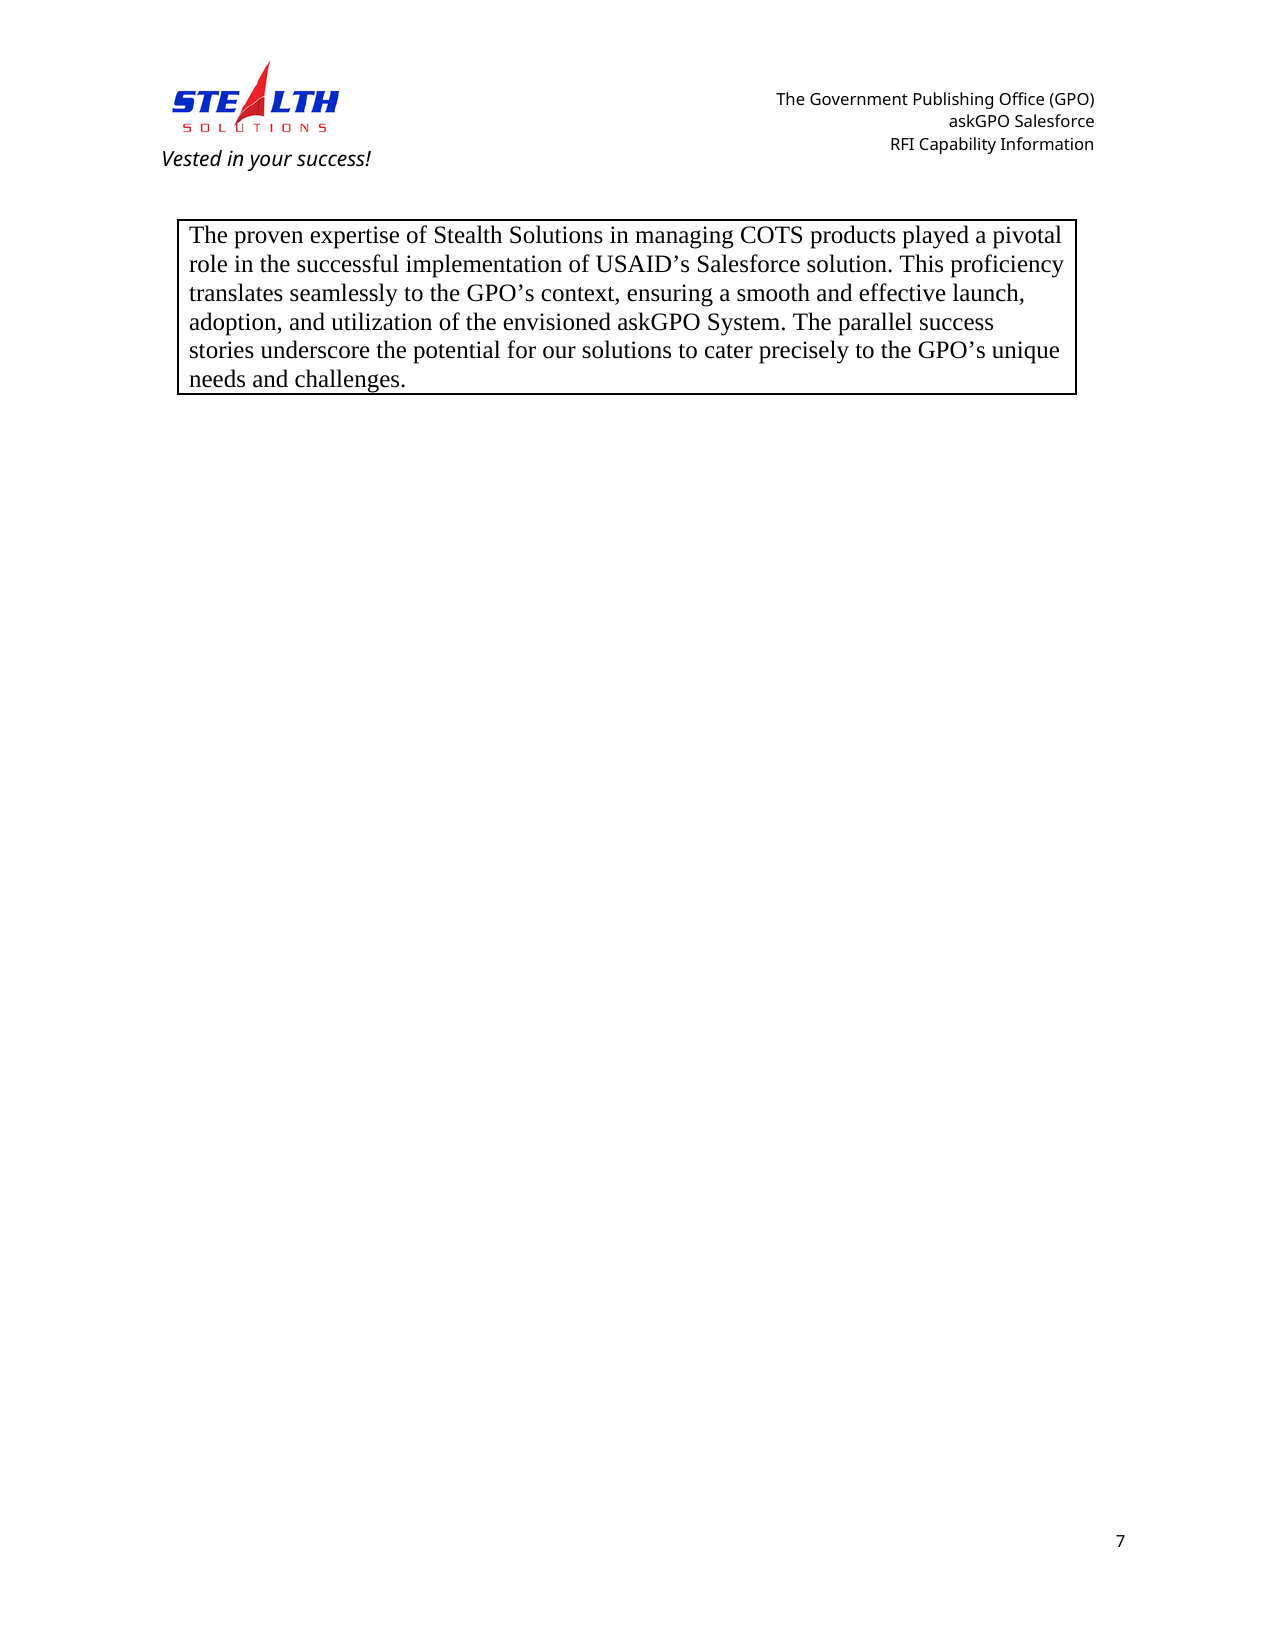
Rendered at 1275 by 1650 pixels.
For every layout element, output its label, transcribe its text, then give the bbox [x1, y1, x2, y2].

picture [161, 46, 355, 145]
